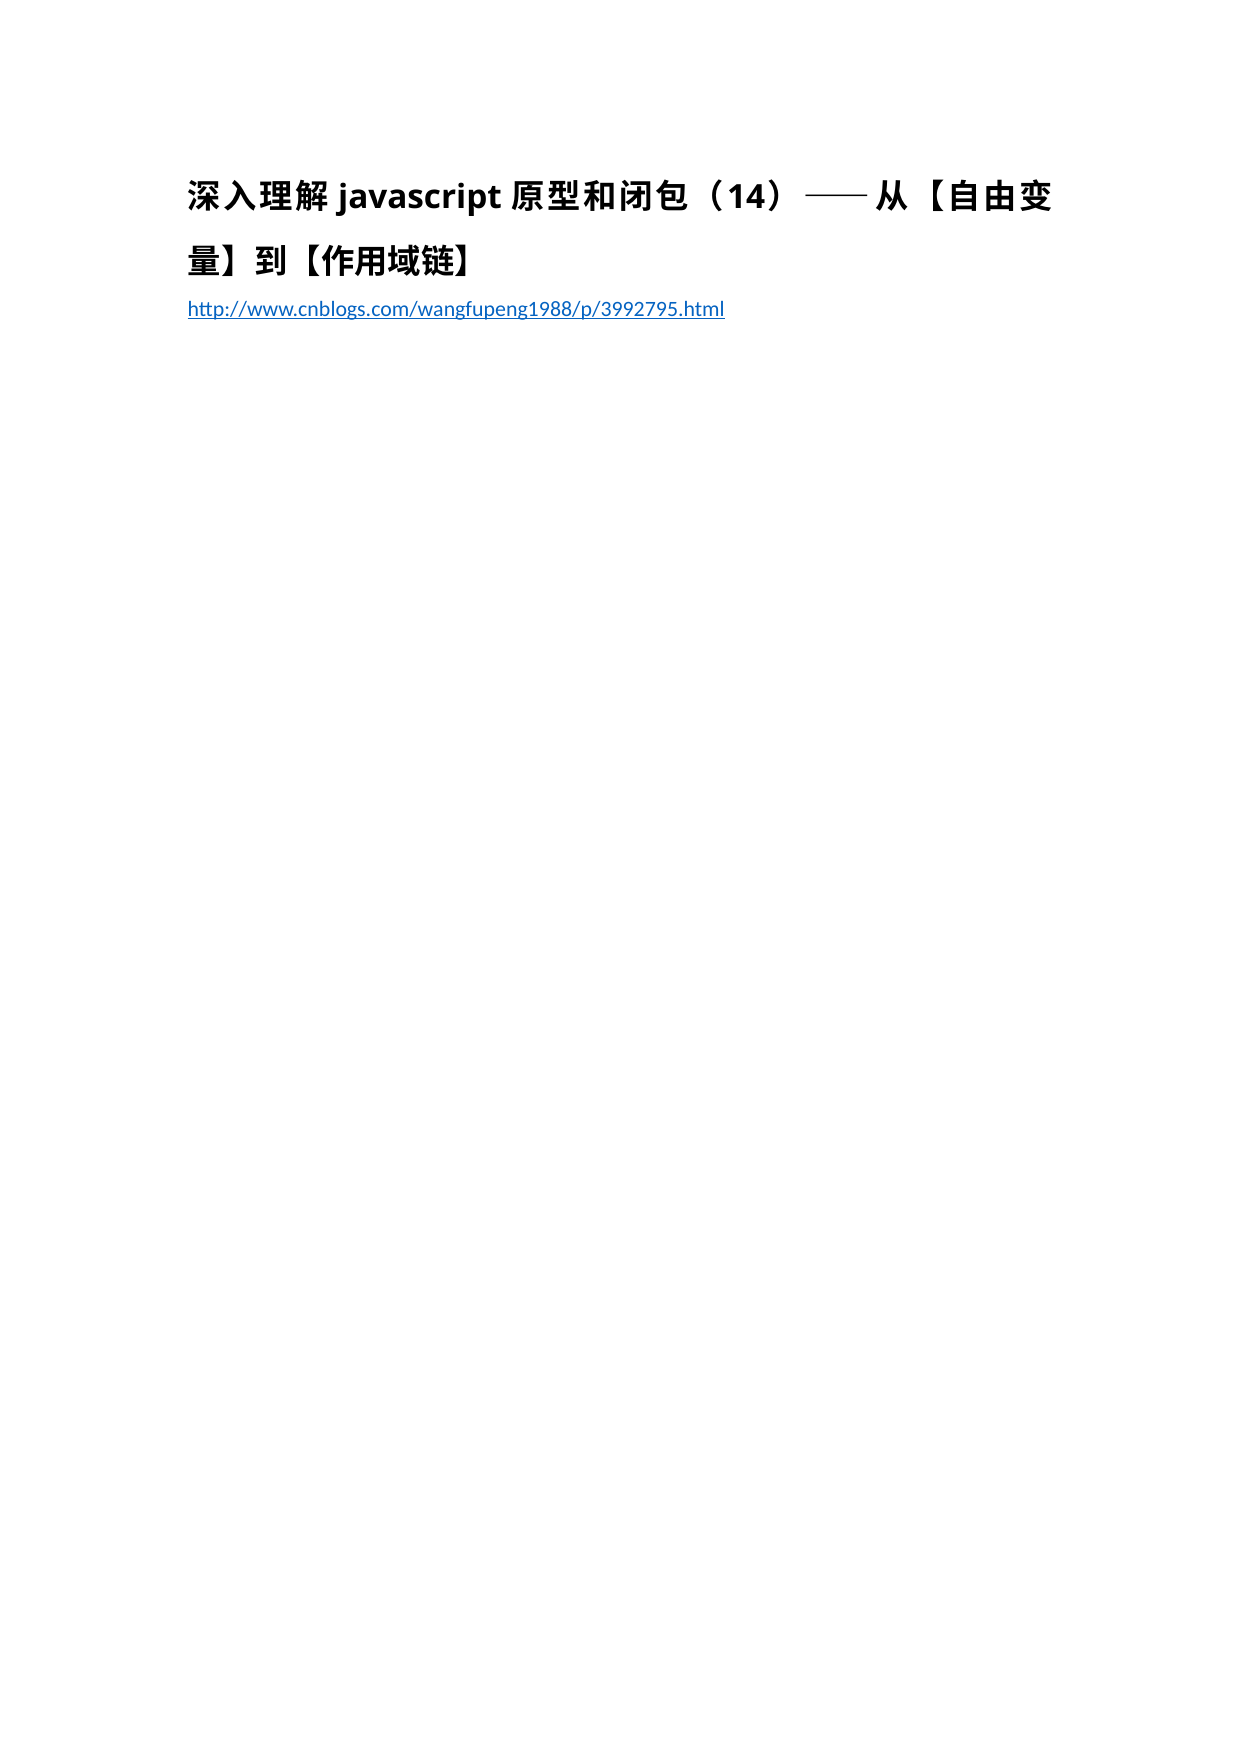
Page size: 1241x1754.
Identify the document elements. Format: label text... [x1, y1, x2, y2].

text 深入理解javascript原型和闭包（14）——从【自由变量】到【作用域链】 [187, 162, 1053, 292]
text http://www.cnblogs.com/wangfupeng1988/p/3992795.html [187, 292, 1053, 324]
